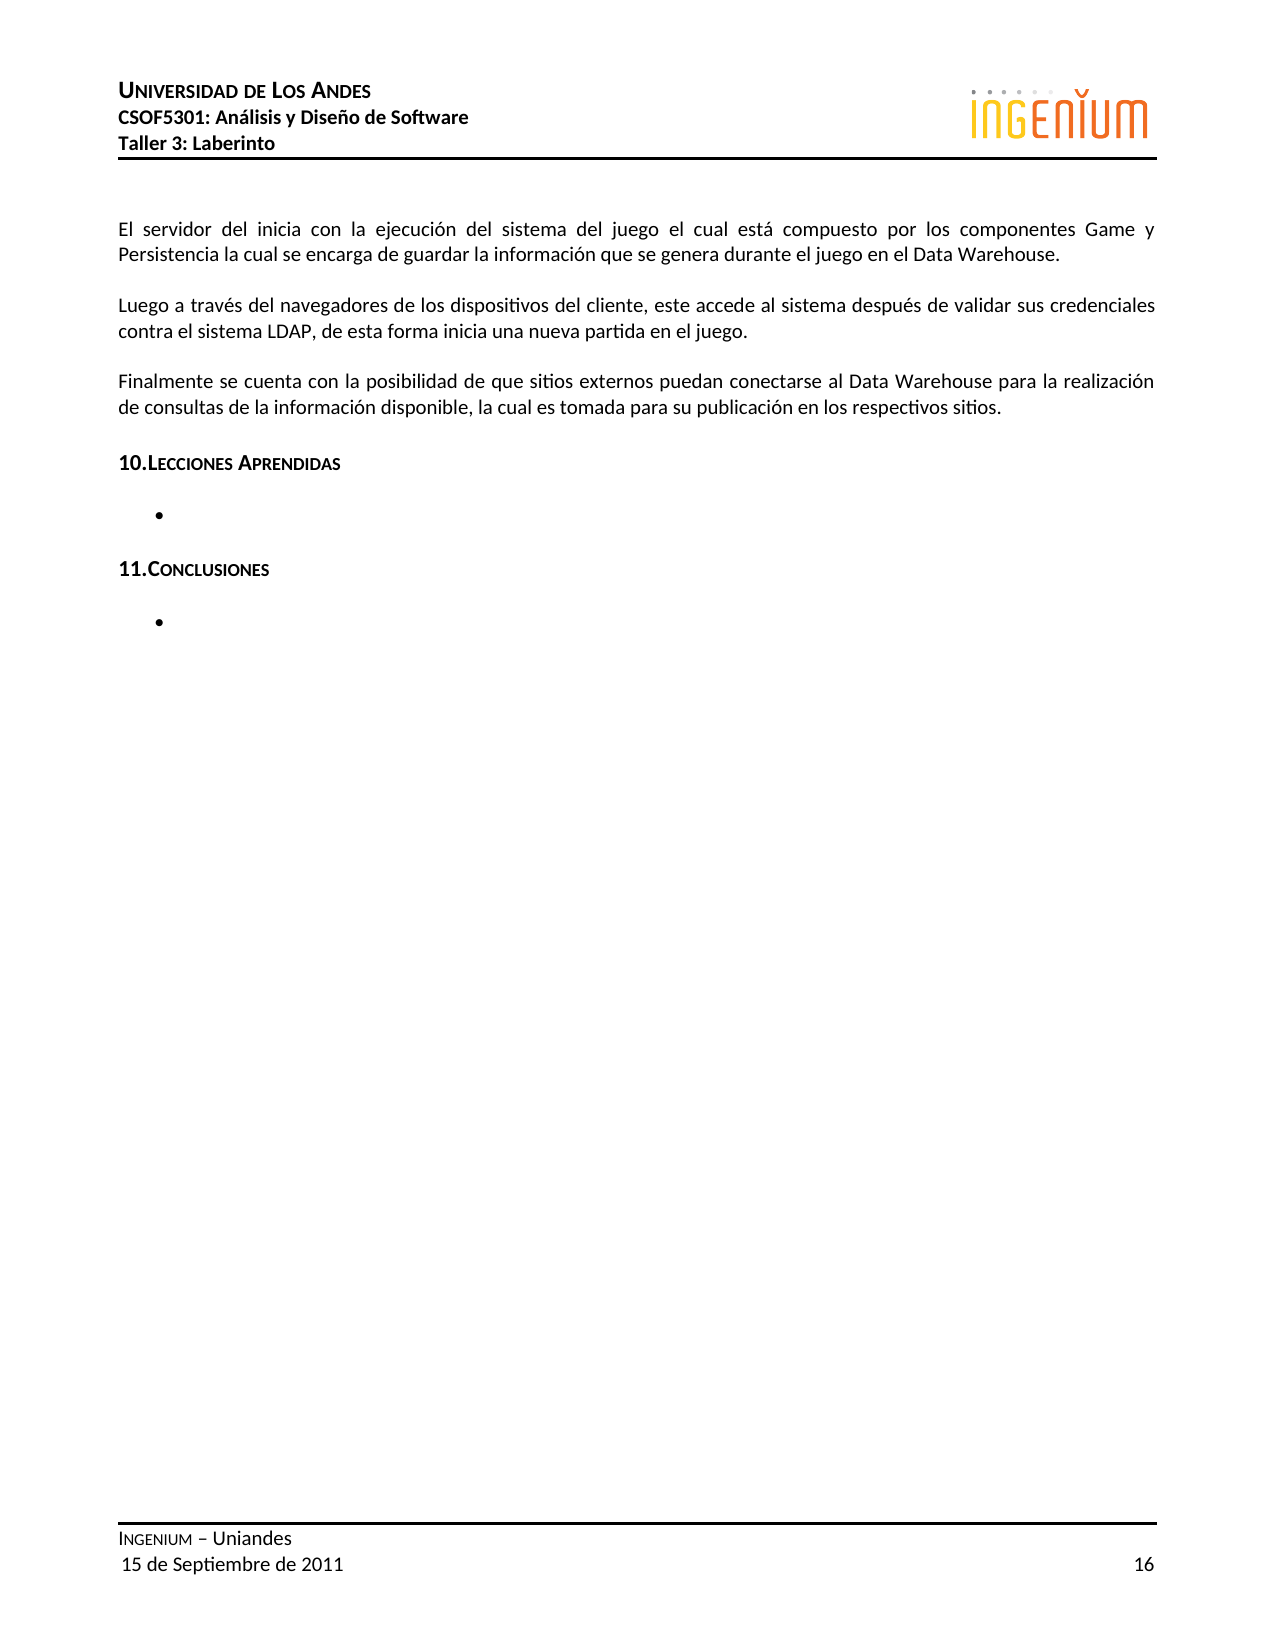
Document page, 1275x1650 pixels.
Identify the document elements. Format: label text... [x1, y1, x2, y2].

list Conclusiones [118, 554, 1157, 582]
text Luego a través del navegadores de los dispositivos del cliente, este accede al sistema después de validar sus credenciales contra el sistema LDAP, de esta forma inicia una nueva partida en el juego. [118, 292, 1157, 343]
picture [971, 89, 1154, 150]
list Lecciones Aprendidas [118, 448, 1157, 476]
text Finalmente se cuenta con la posibilidad de que sitios externos puedan conectarse al Data Warehouse para la realización de consultas de la información disponible, la cual es tomada para su publicación en los respectivos sitios. [118, 369, 1157, 419]
text El servidor del inicia con la ejecución del sistema del juego el cual está compuesto por los componentes Game y Persistencia la cual se encarga de guardar la información que se genera durante el juego en el Data Warehouse. [118, 216, 1157, 267]
